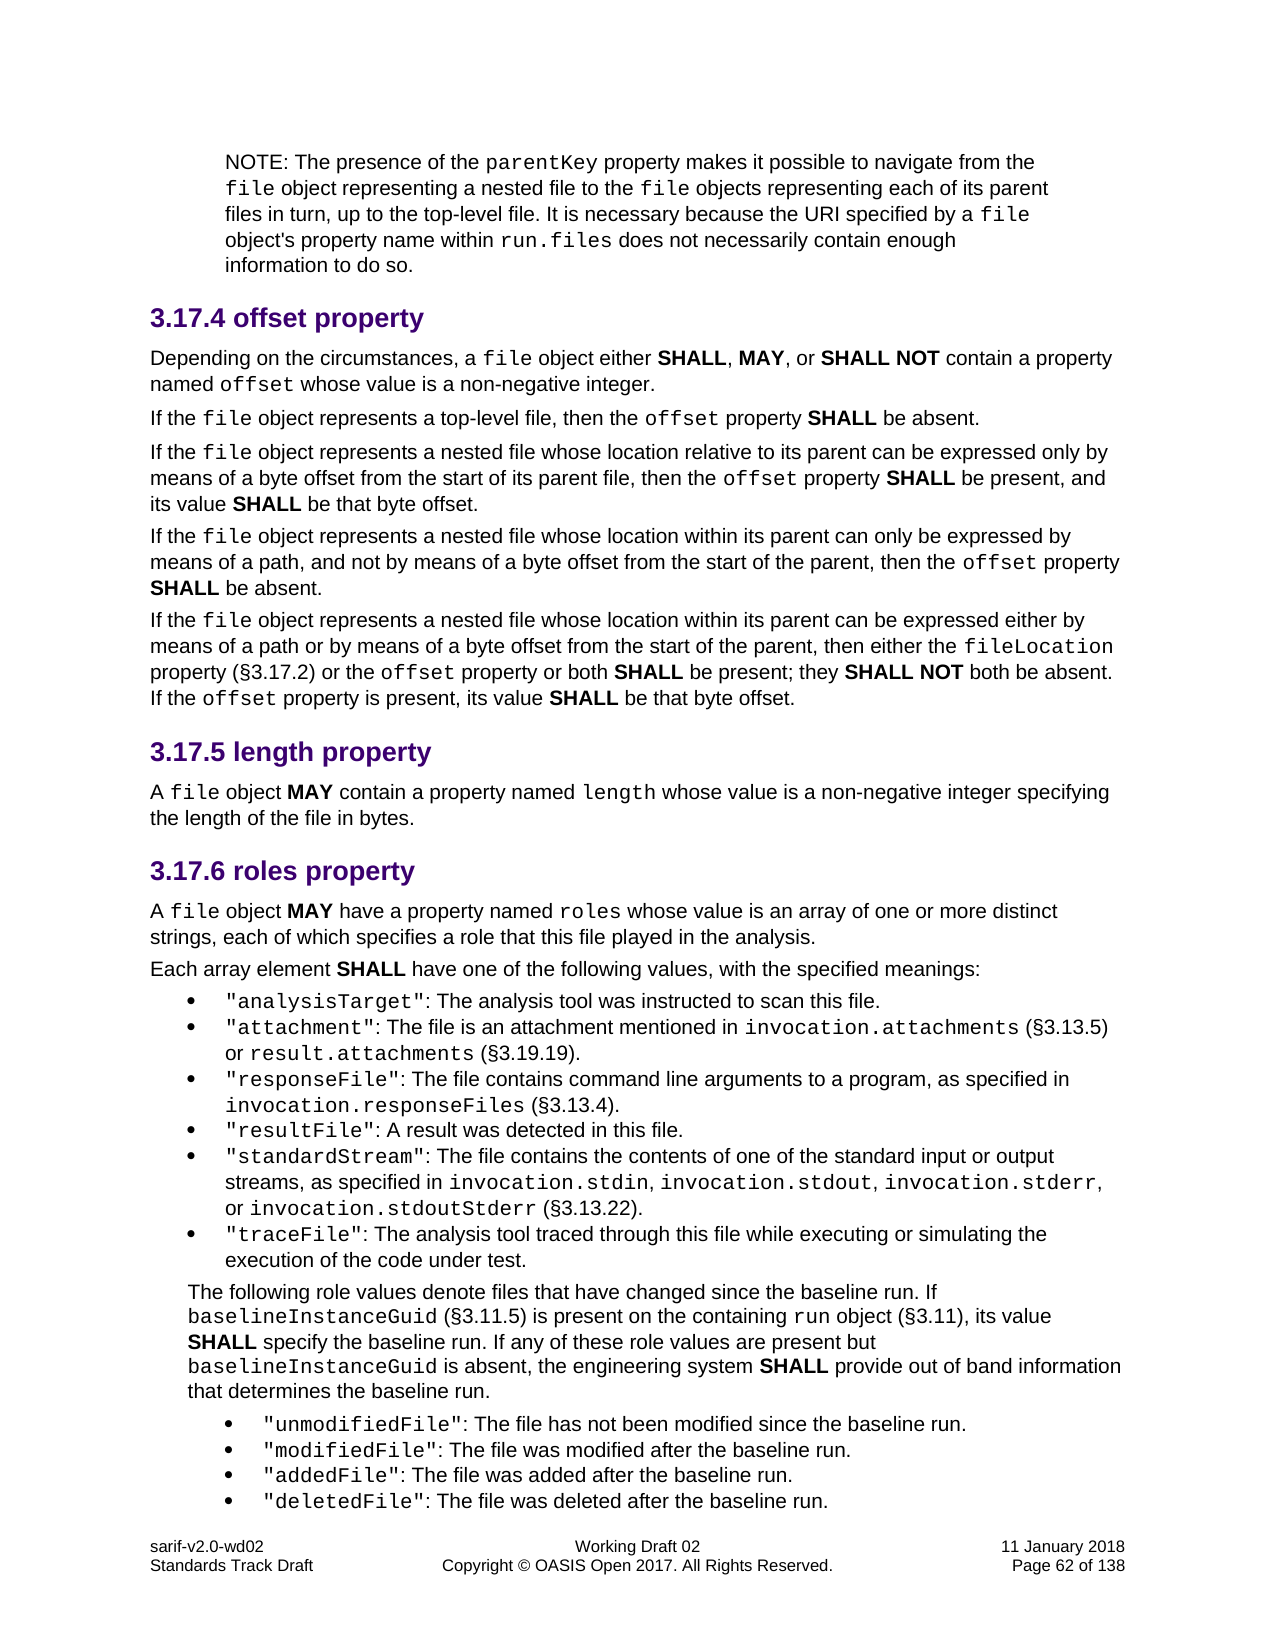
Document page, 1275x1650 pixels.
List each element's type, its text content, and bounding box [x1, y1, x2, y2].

list "resultFile": A result was detected in this file. [187, 1118, 1125, 1144]
text NOTE: The presence of the parentKey property makes it possible to navigate from the file object representing a nested file to the file objects representing each of its parent files in turn, up to the top-level file. It is necessary because the URI specified by a file object's property name within run.files does not necessarily contain enough information to do so. [225, 150, 1050, 277]
subtitle offset property [150, 302, 1125, 333]
text A file object MAY contain a property named length whose value is a non-negative integer specifying the length of the file in bytes. [150, 780, 1125, 830]
subtitle length property [150, 736, 1125, 768]
text Each array element SHALL have one of the following values, with the specified meanings: [150, 957, 1125, 981]
list "attachment": The file is an attachment mentioned in invocation.attachments (§3.13.5) or result.attachments (§3.19.19). [187, 1015, 1125, 1067]
text Depending on the circumstances, a file object either SHALL, MAY, or SHALL NOT contain a property named offset whose value is a non-negative integer. [150, 346, 1125, 398]
text If the file object represents a nested file whose location relative to its parent can be expressed only by means of a byte offset from the start of its parent file, then the offset property SHALL be present, and its value SHALL be that byte offset. [150, 440, 1125, 516]
list "traceFile": The analysis tool traced through this file while executing or simulating the execution of the code under test. [187, 1222, 1125, 1271]
text A file object MAY have a property named roles whose value is an array of one or more distinct strings, each of which specifies a role that this file played in the analysis. [150, 899, 1125, 948]
list "unmodifiedFile": The file has not been modified since the baseline run. [225, 1412, 1125, 1437]
text If the file object represents a nested file whose location within its parent can be expressed either by means of a path or by means of a byte offset from the start of the parent, then either the fileLocation property (§3.17.2) or the offset property or both SHALL be present; they SHALL NOT both be absent. If the offset property is present, its value SHALL be that byte offset. [150, 608, 1125, 711]
list "deletedFile": The file was deleted after the baseline run. [225, 1489, 1125, 1515]
text If the file object represents a nested file whose location within its parent can only be expressed by means of a path, and not by means of a byte offset from the start of the parent, then the offset property SHALL be absent. [150, 524, 1125, 600]
text If the file object represents a top-level file, then the offset property SHALL be absent. [150, 406, 1125, 432]
subtitle roles property [150, 855, 1125, 886]
list "modifiedFile": The file was modified after the baseline run. [225, 1437, 1125, 1463]
list "responseFile": The file contains command line arguments to a program, as specified in invocation.responseFiles (§3.13.4). [187, 1067, 1125, 1118]
list "addedFile": The file was added after the baseline run. [225, 1463, 1125, 1489]
list "analysisTarget": The analysis tool was instructed to scan this file. [187, 989, 1125, 1015]
